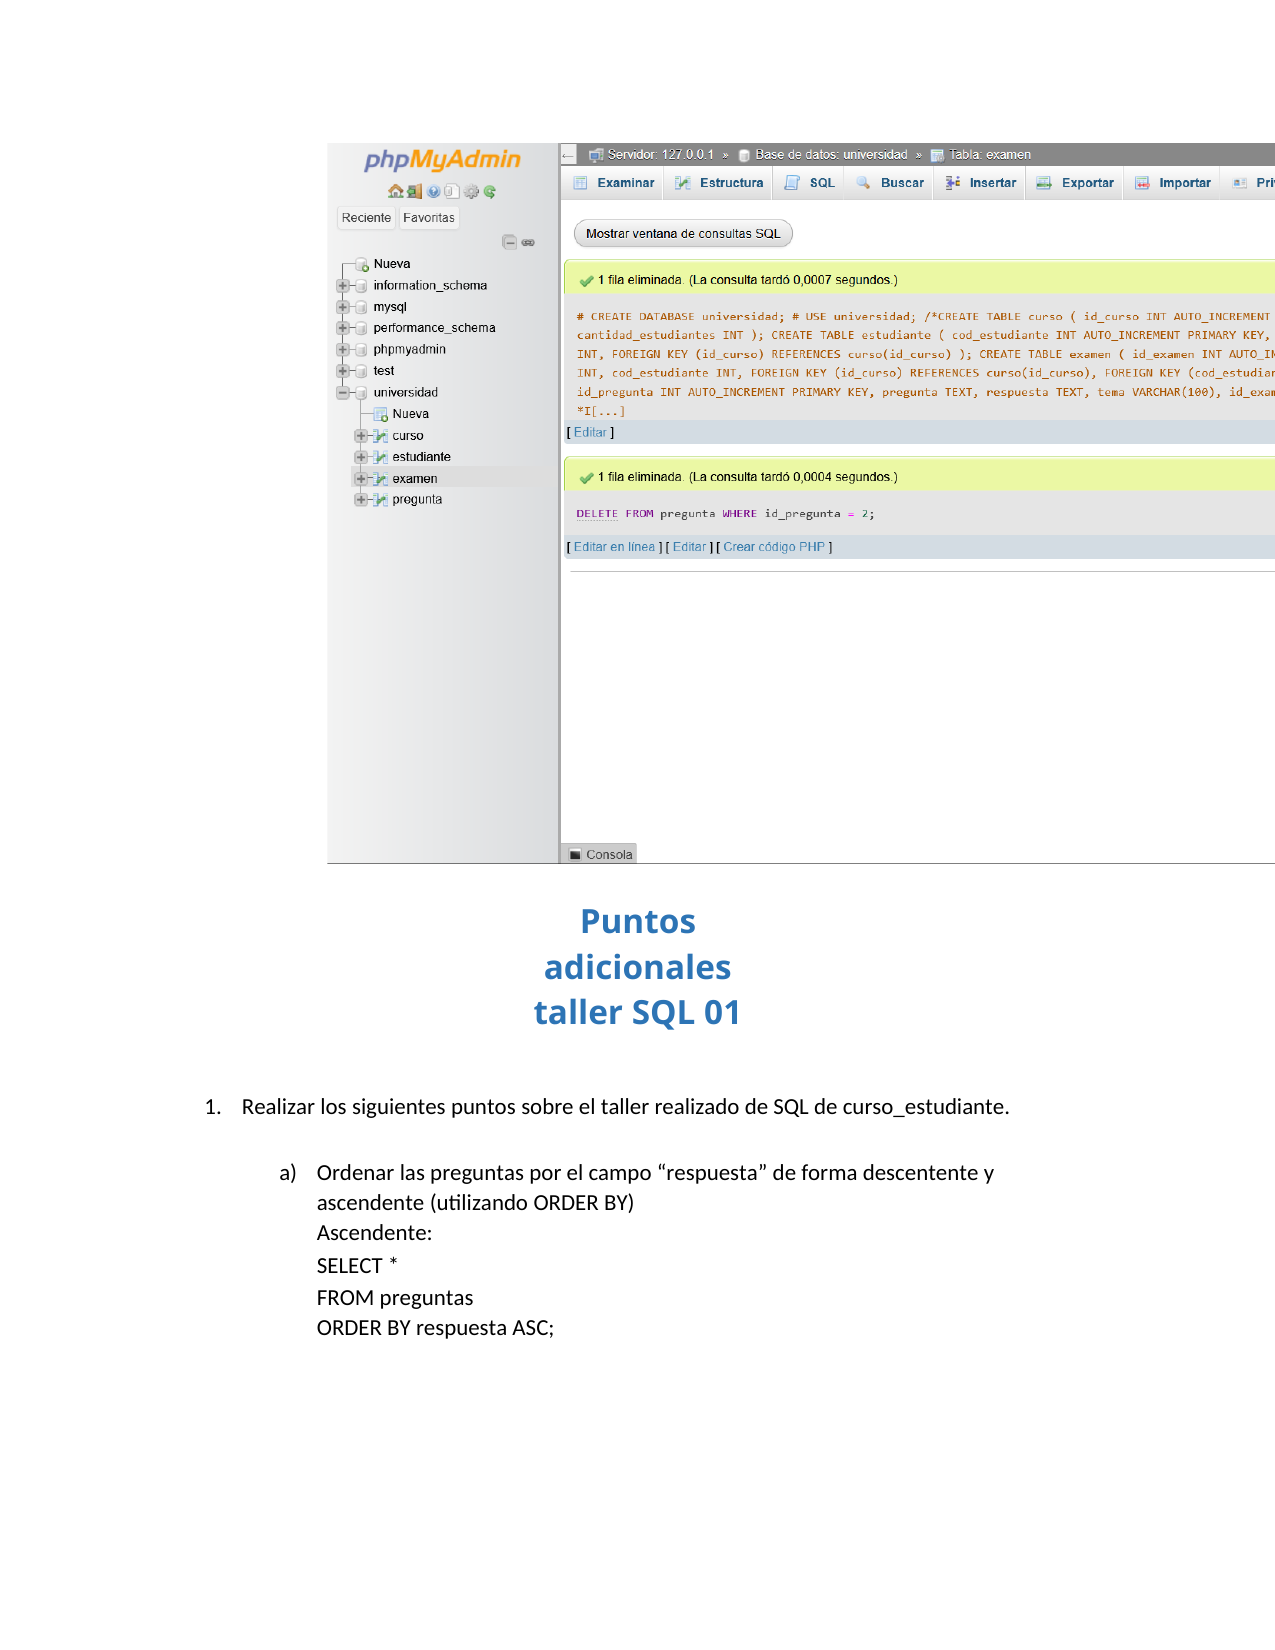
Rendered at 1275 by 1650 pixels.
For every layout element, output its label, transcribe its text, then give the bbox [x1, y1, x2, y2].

list FROM preguntas [204, 1283, 1099, 1311]
list Ordenar las preguntas por el campo “respuesta” de forma descentente y ascendente (utilizando ORDER BY) [279, 1158, 1099, 1216]
list ORDER BY respuesta ASC; [242, 1313, 1099, 1342]
list SELECT * [204, 1251, 1099, 1279]
list Realizar los siguientes puntos sobre el taller realizado de SQL de curso_estudiante. [204, 1092, 1110, 1120]
picture [327, 143, 1275, 864]
title Puntos adicionales taller SQL 01 [498, 898, 777, 1034]
list Ascendente: [242, 1218, 1099, 1247]
